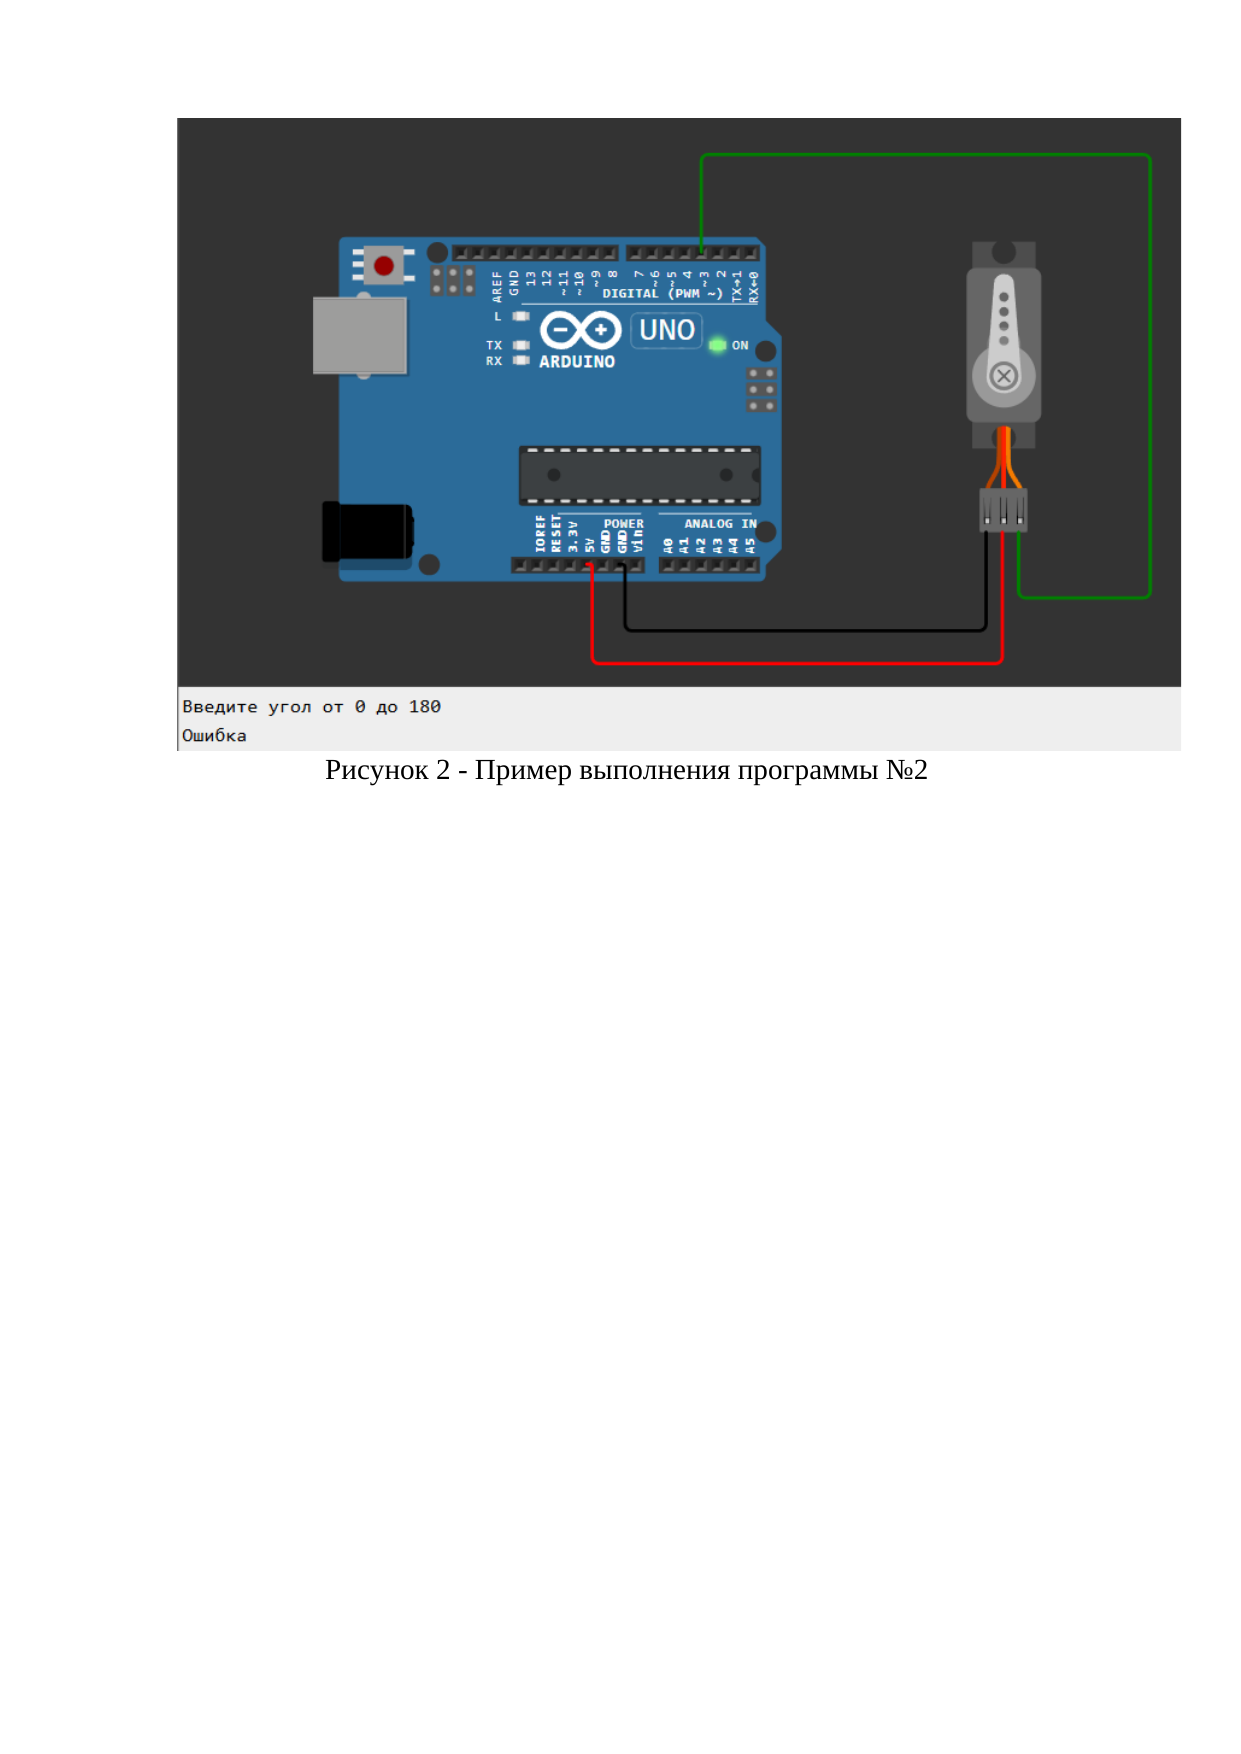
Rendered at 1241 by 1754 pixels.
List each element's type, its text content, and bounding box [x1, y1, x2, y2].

text Рисунок 2 - Пример выполнения программы №2 [251, 752, 1181, 786]
picture [177, 118, 1182, 751]
